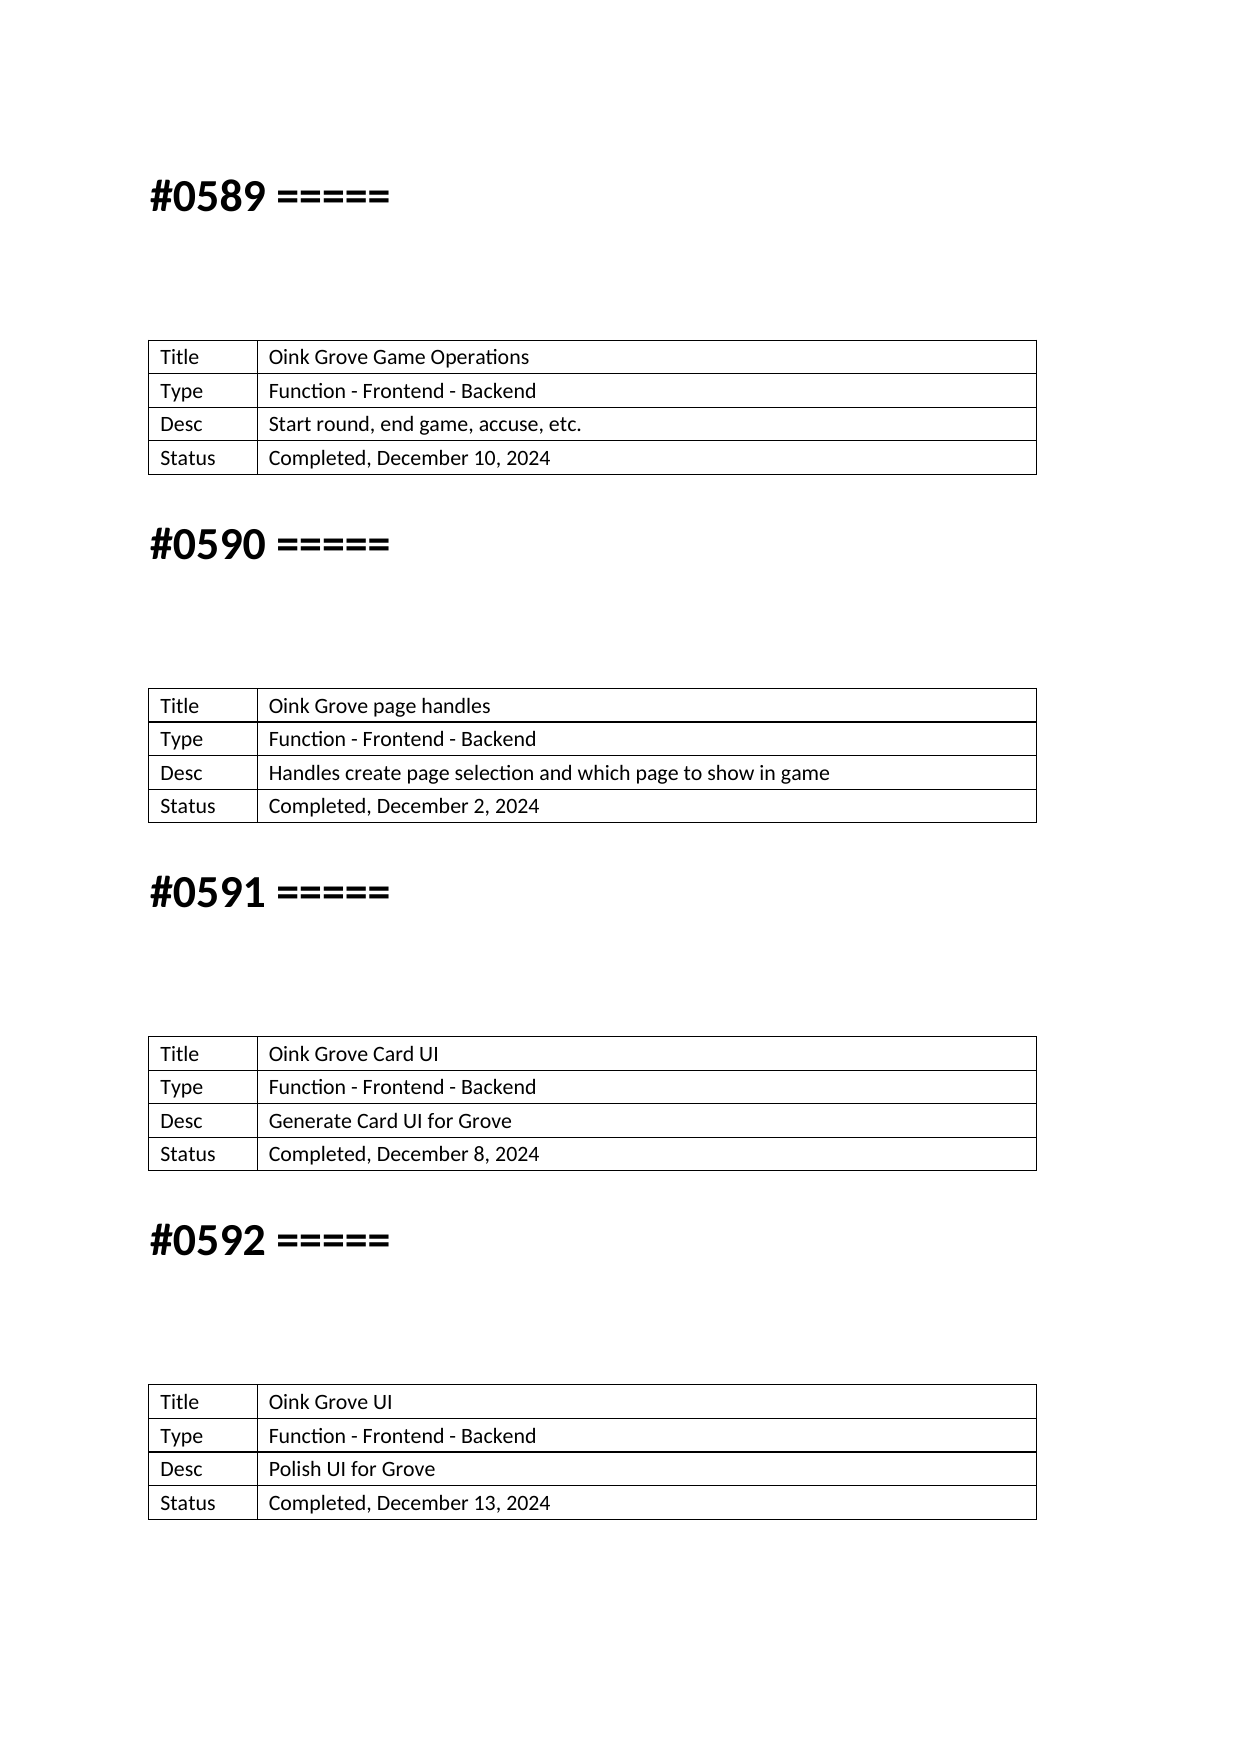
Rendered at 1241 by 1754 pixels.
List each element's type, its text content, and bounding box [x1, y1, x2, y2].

text #0589 ===== [150, 162, 1090, 227]
text #0591 ===== [150, 858, 1090, 923]
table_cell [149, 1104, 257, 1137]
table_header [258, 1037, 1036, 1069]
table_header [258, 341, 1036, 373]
text #0590 ===== [150, 510, 1090, 575]
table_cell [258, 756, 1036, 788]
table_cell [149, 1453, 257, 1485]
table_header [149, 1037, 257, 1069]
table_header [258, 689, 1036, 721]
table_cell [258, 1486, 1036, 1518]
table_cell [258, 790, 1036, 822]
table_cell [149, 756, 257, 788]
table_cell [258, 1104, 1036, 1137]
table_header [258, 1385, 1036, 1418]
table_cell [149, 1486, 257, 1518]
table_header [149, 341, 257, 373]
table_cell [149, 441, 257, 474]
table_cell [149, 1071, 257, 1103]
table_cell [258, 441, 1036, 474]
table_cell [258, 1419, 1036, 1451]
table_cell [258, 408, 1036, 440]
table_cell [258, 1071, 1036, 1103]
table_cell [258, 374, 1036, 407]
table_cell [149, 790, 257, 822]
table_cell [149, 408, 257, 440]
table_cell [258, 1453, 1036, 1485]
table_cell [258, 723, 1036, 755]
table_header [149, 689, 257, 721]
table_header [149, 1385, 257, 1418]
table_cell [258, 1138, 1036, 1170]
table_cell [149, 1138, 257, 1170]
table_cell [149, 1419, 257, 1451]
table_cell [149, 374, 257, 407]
text #0592 ===== [150, 1207, 1090, 1272]
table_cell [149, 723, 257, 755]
